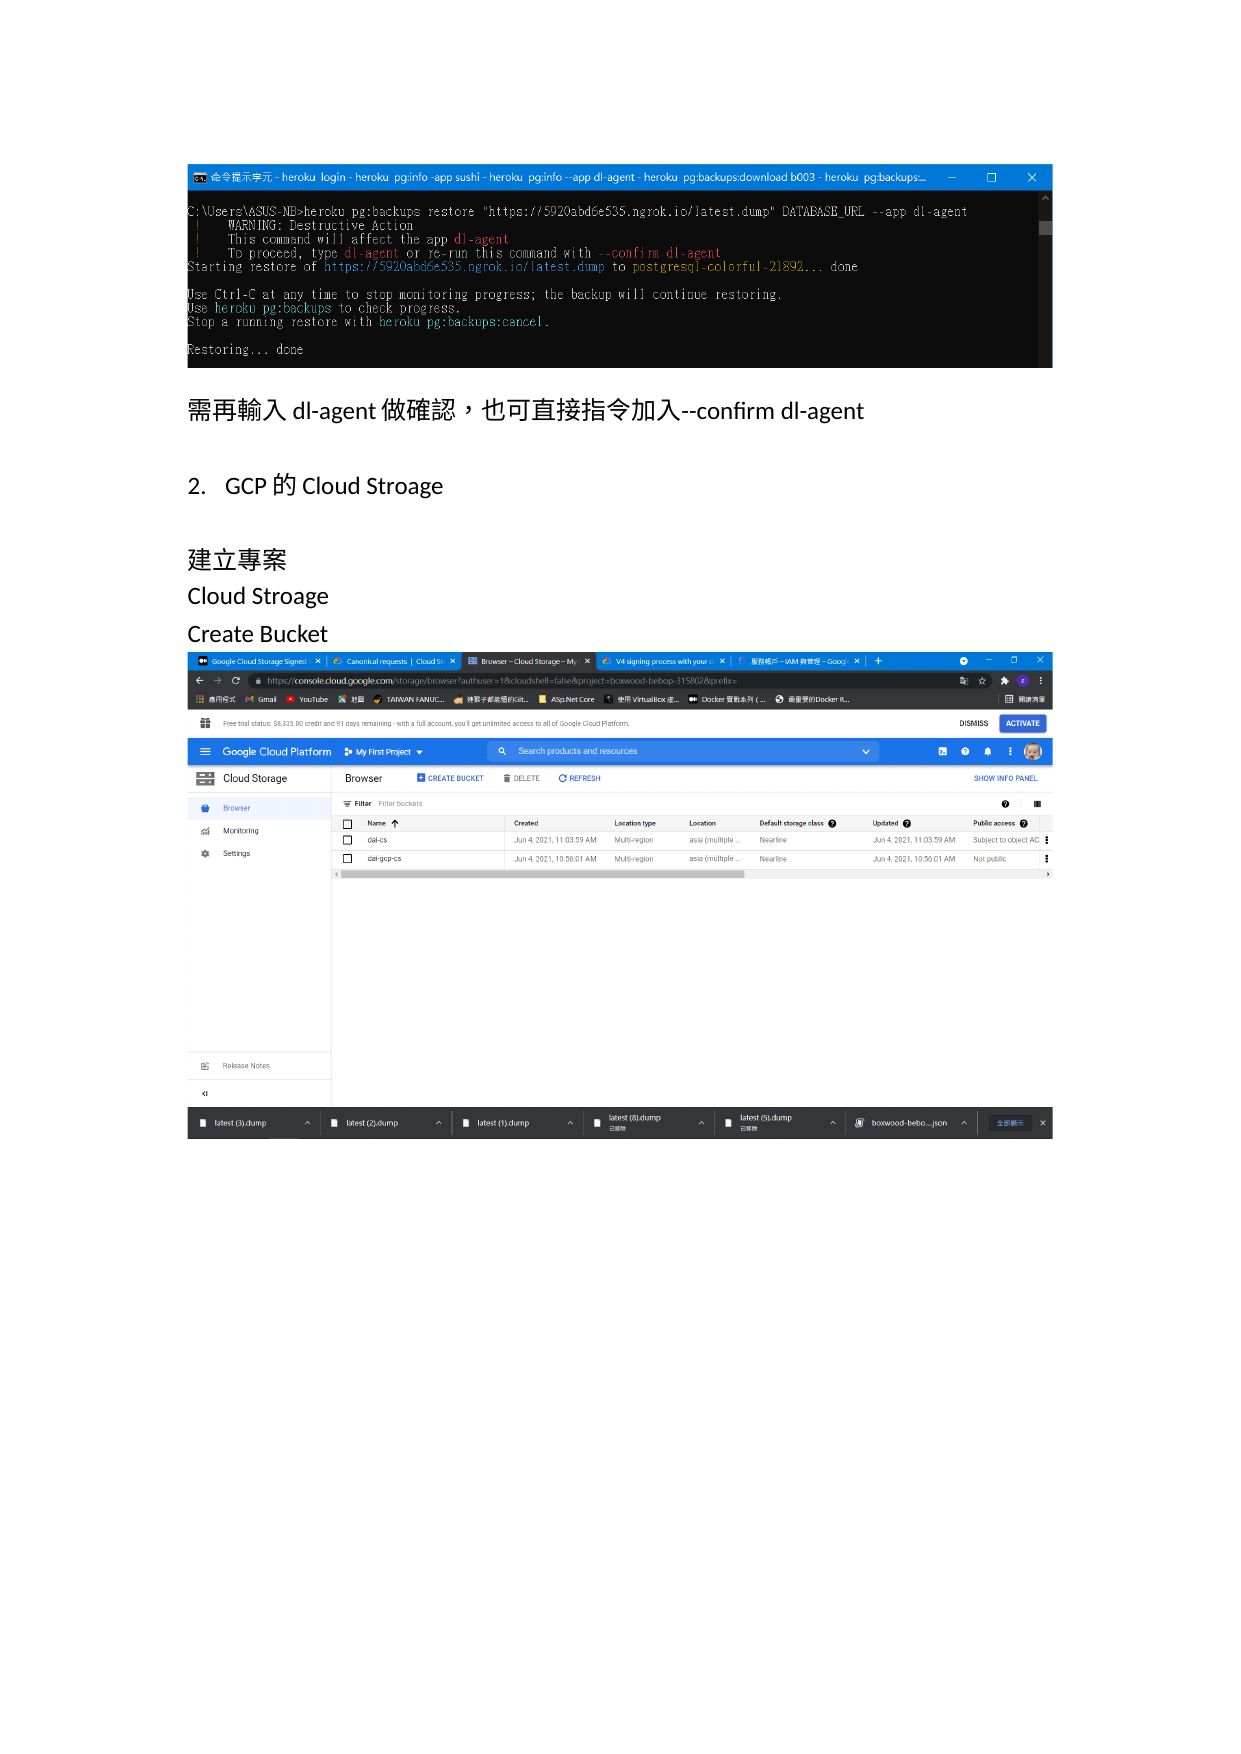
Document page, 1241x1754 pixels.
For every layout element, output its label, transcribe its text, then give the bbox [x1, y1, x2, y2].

text 需再輸入dl-agent做確認，也可直接指令加入--confirm dl-agent [187, 389, 1053, 427]
text Create Bucket [187, 614, 1053, 652]
picture [187, 652, 1053, 1139]
text Cloud Stroage [187, 577, 1053, 614]
text 建立專案 [187, 539, 1053, 577]
list GCP的Cloud Stroage [187, 464, 1053, 502]
picture [187, 164, 1053, 368]
